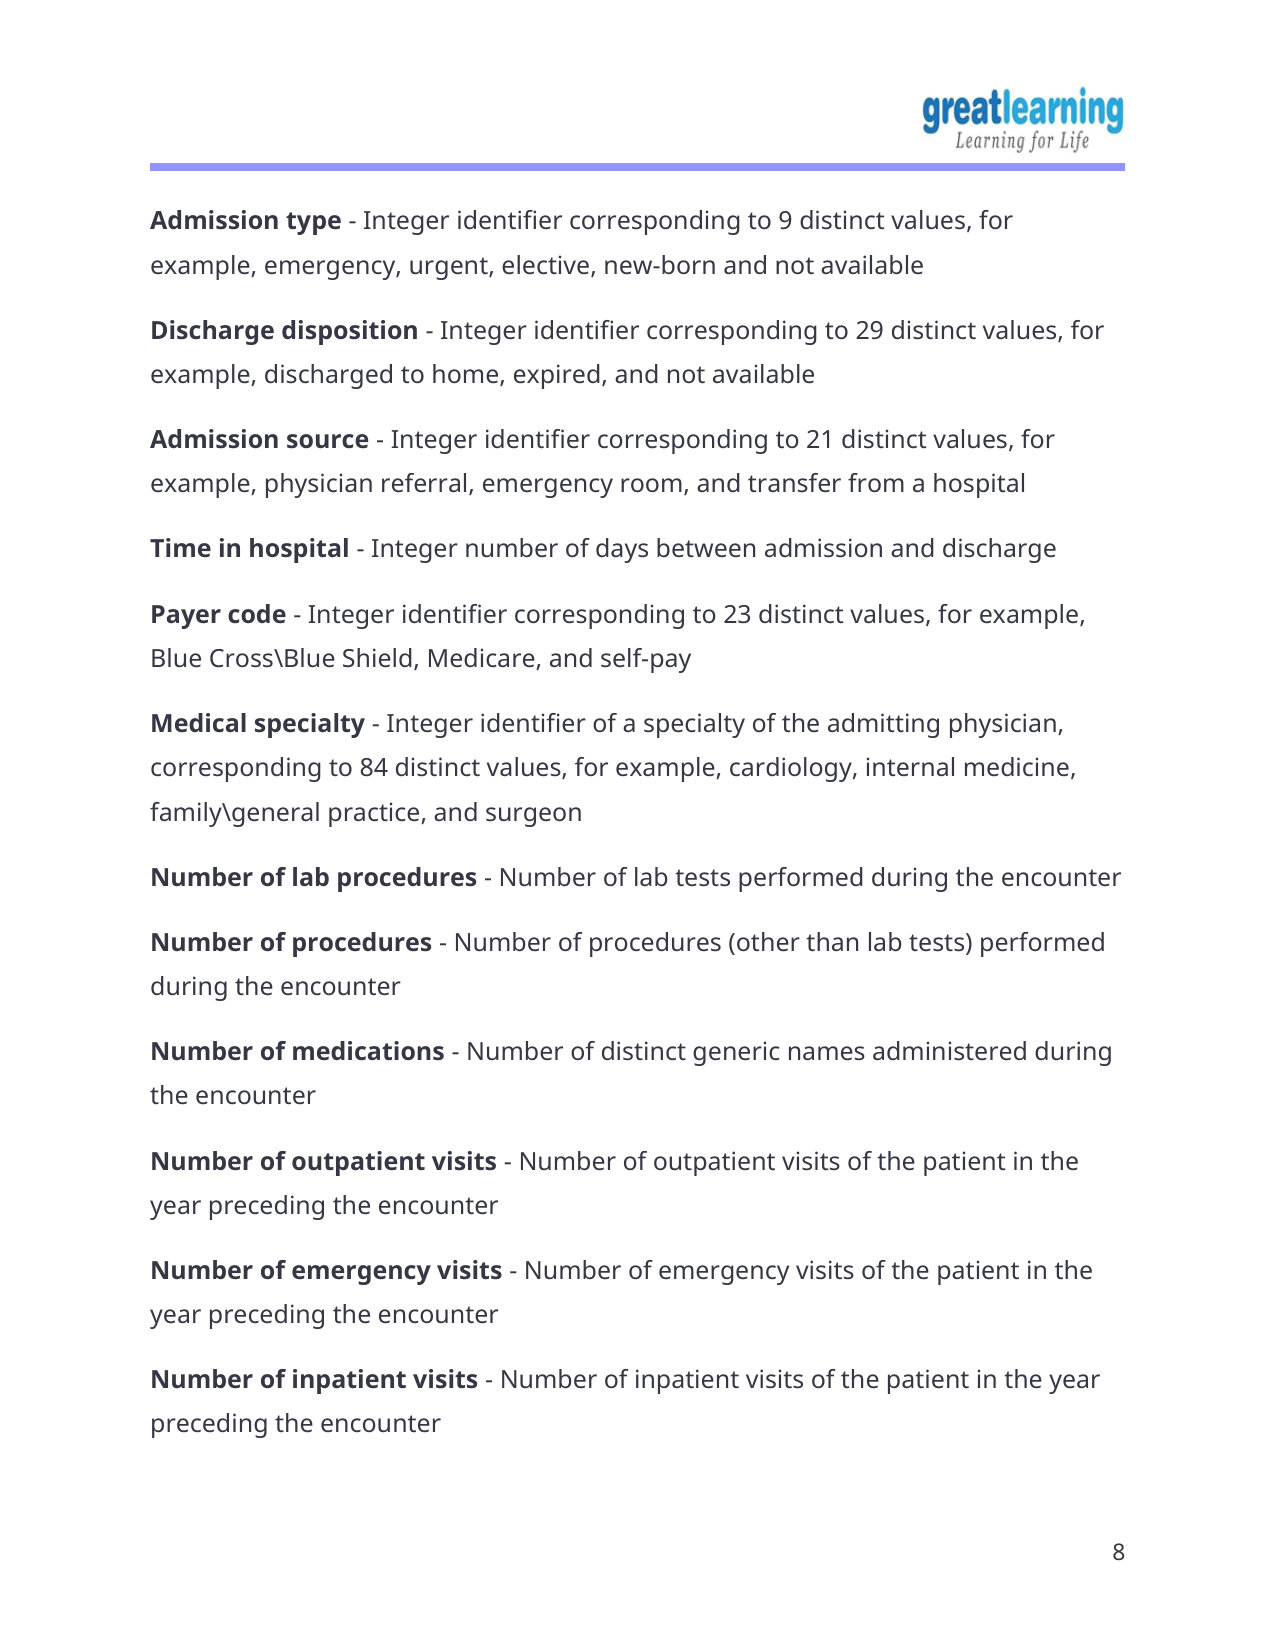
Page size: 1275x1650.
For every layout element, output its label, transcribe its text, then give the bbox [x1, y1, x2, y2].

picture [919, 82, 1125, 155]
text Admission type - Integer identifier corresponding to 9 distinct values, for example, emergency, urgent, elective, new-born and not available [150, 203, 1125, 281]
text Number of lab procedures - Number of lab tests performed during the encounter [150, 859, 1125, 893]
text Time in hospital - Integer number of days between admission and discharge [150, 531, 1125, 565]
text Number of emergency visits - Number of emergency visits of the patient in the year preceding the encounter [150, 1252, 1125, 1331]
text Number of outpatient visits - Number of outpatient visits of the patient in the year preceding the encounter [150, 1143, 1125, 1221]
picture [150, 163, 1125, 171]
text Payer code - Integer identifier corresponding to 23 distinct values, for example, Blue Cross\Blue Shield, Medicare, and self-pay [150, 596, 1125, 674]
text Number of procedures - Number of procedures (other than lab tests) performed during the encounter [150, 924, 1125, 1003]
text Admission source - Integer identifier corresponding to 21 distinct values, for example, physician referral, emergency room, and transfer from a hospital [150, 422, 1125, 500]
text Number of inpatient visits - Number of inpatient visits of the patient in the year preceding the encounter [150, 1362, 1125, 1440]
text Number of medications - Number of distinct generic names administered during the encounter [150, 1034, 1125, 1112]
text Discharge disposition - Integer identifier corresponding to 29 distinct values, for example, discharged to home, expired, and not available [150, 312, 1125, 391]
text Medical specialty - Integer identifier of a specialty of the admitting physician, corresponding to 84 distinct values, for example, cardiology, internal medicine, family\general practice, and surgeon [150, 706, 1125, 828]
